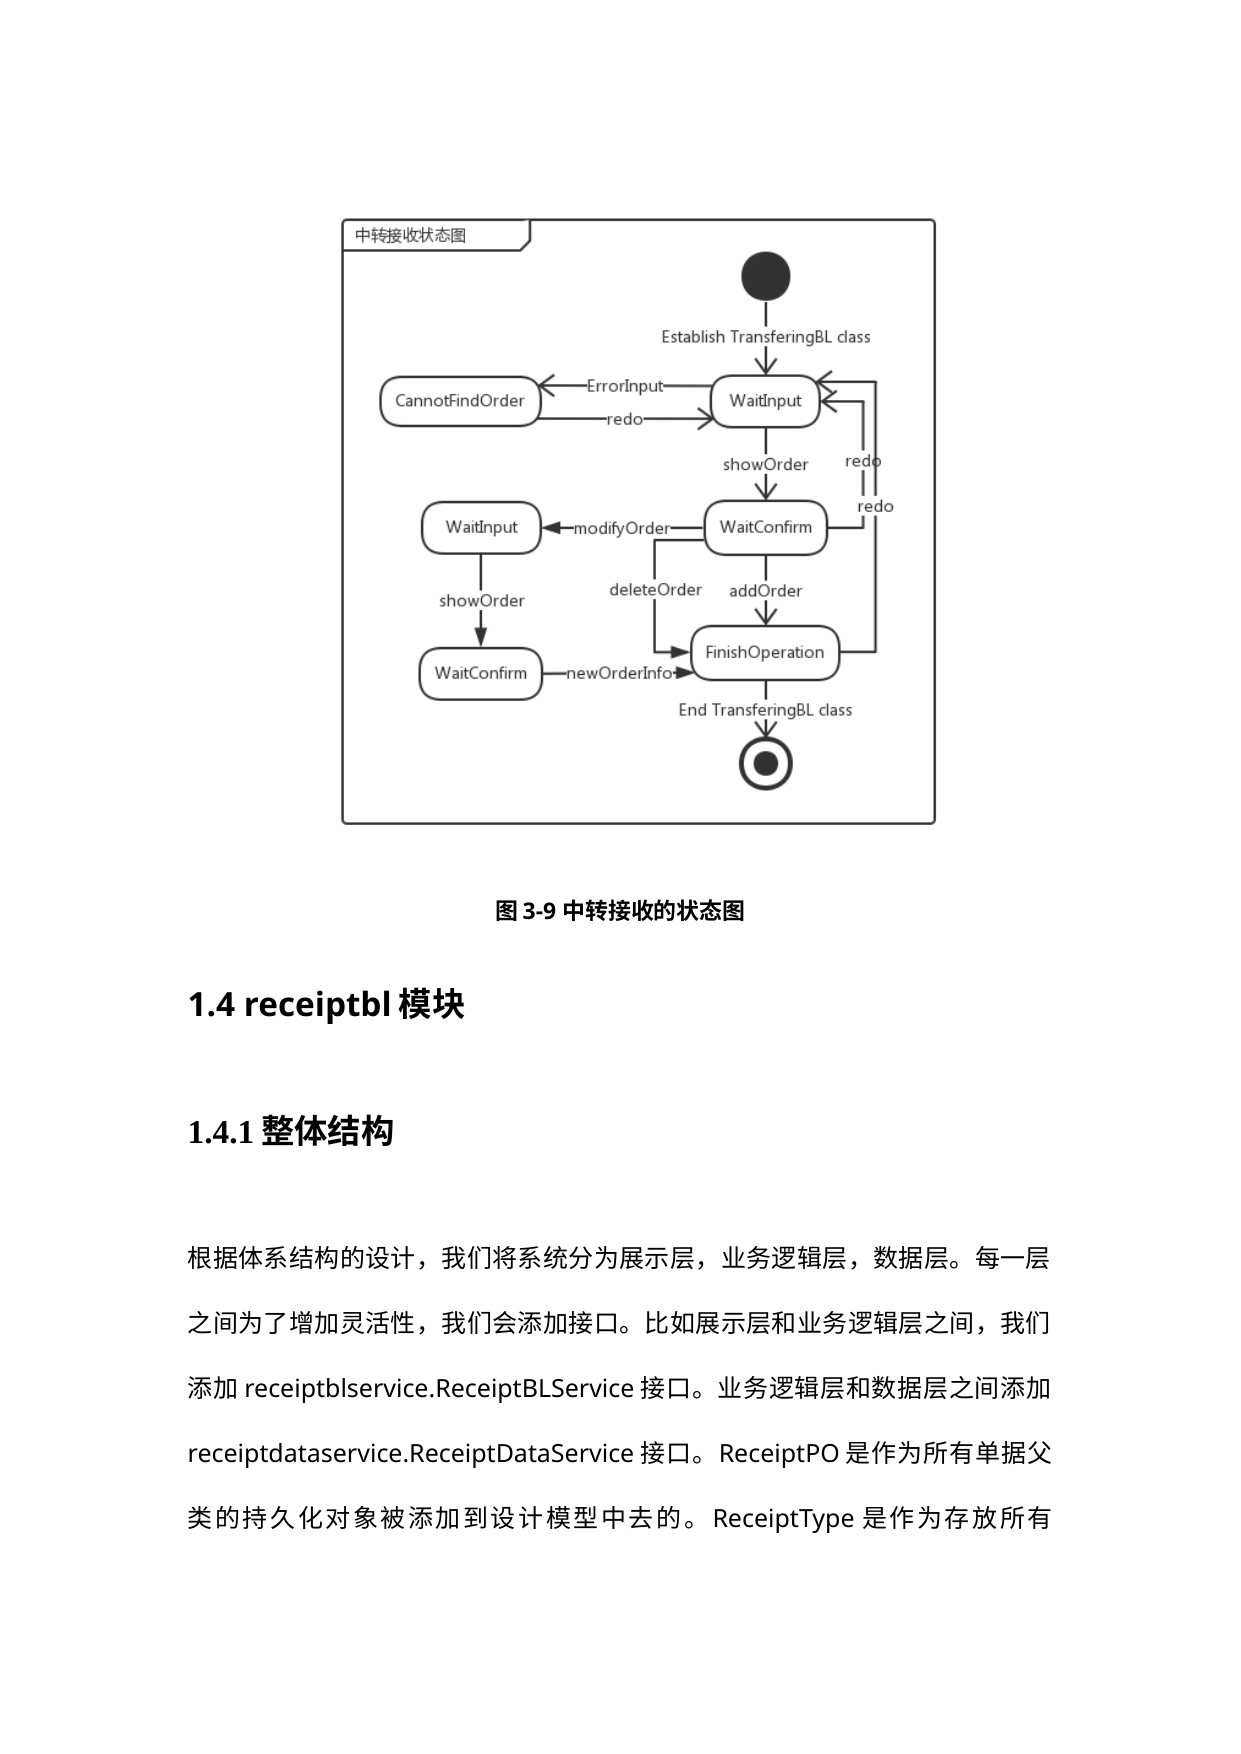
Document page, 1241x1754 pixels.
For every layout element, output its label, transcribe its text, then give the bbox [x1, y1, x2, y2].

subtitle 1.4.1整体结构 [187, 1096, 1053, 1161]
picture [284, 162, 974, 863]
subtitle 1.4 receiptbl模块 [187, 969, 1053, 1034]
text 图3-9 中转接收的状态图 [187, 877, 1053, 942]
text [187, 1224, 1053, 1549]
